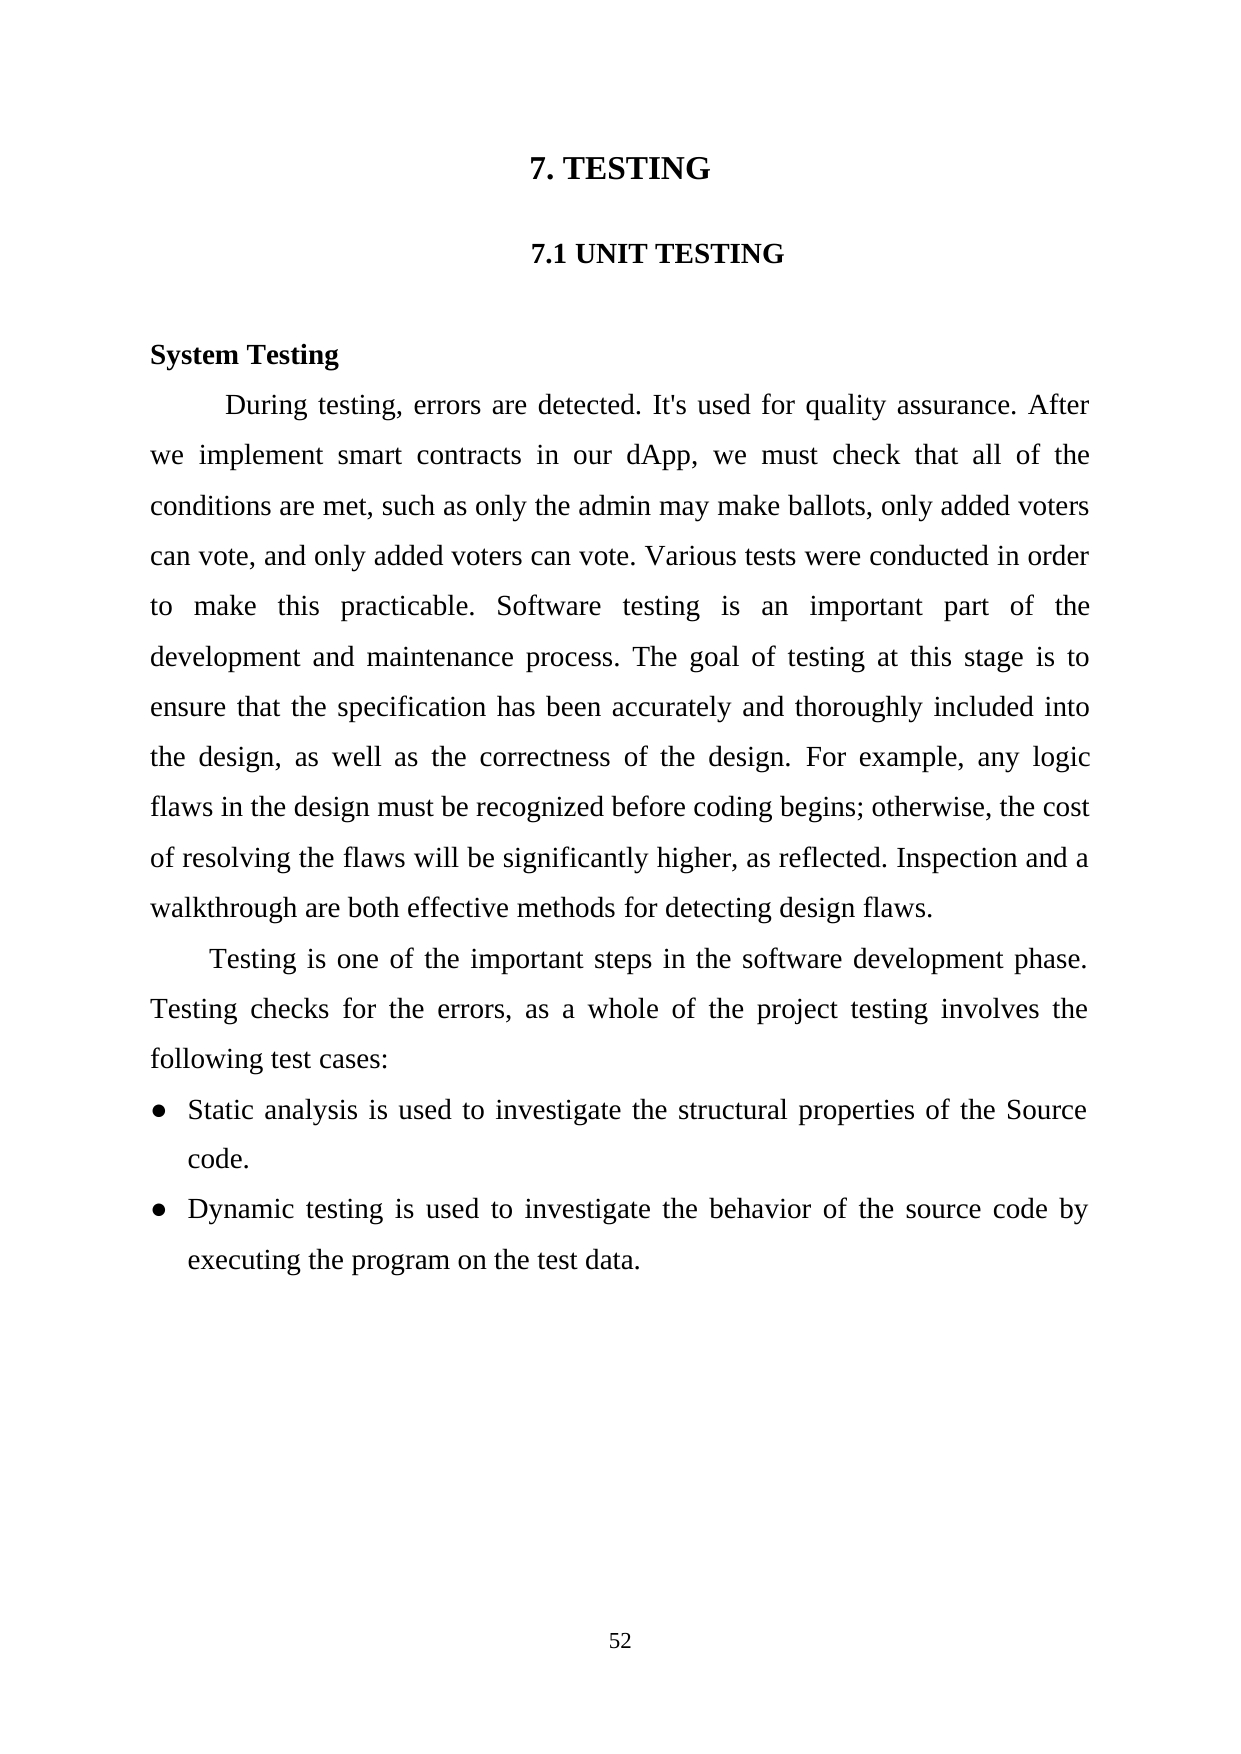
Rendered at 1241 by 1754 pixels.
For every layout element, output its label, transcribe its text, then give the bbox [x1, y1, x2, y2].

list Dynamic testing is used to investigate the behavior of the source code by executing the program on the test data. [150, 1192, 1089, 1276]
list Static analysis is used to investigate the structural properties of the Source code. [150, 1092, 1089, 1175]
subtitle TESTING [529, 148, 1165, 186]
text Testing is one of the important steps in the software development phase. Testing checks for the errors, as a whole of the project testing involves the following test cases: [150, 941, 1089, 1075]
subtitle UNIT TESTING [150, 237, 1165, 270]
text System Testing [150, 337, 1165, 371]
text During testing, errors are detected. It's used for quality assurance. After we implement smart contracts in our dApp, we must check that all of the conditions are met, such as only the admin may make ballots, only added voters can vote, and only added voters can vote. Various tests were conducted in order to make this practicable. Software testing is an important part of the development and maintenance process. The goal of testing at this stage is to ensure that the specification has been accurately and thoroughly included into the design, as well as the correctness of the design. For example, any logic flaws in the design must be recognized before coding begins; otherwise, the cost of resolving the flaws will be significantly higher, as reflected. Inspection and a walkthrough are both effective methods for detecting design flaws. [150, 387, 1091, 924]
